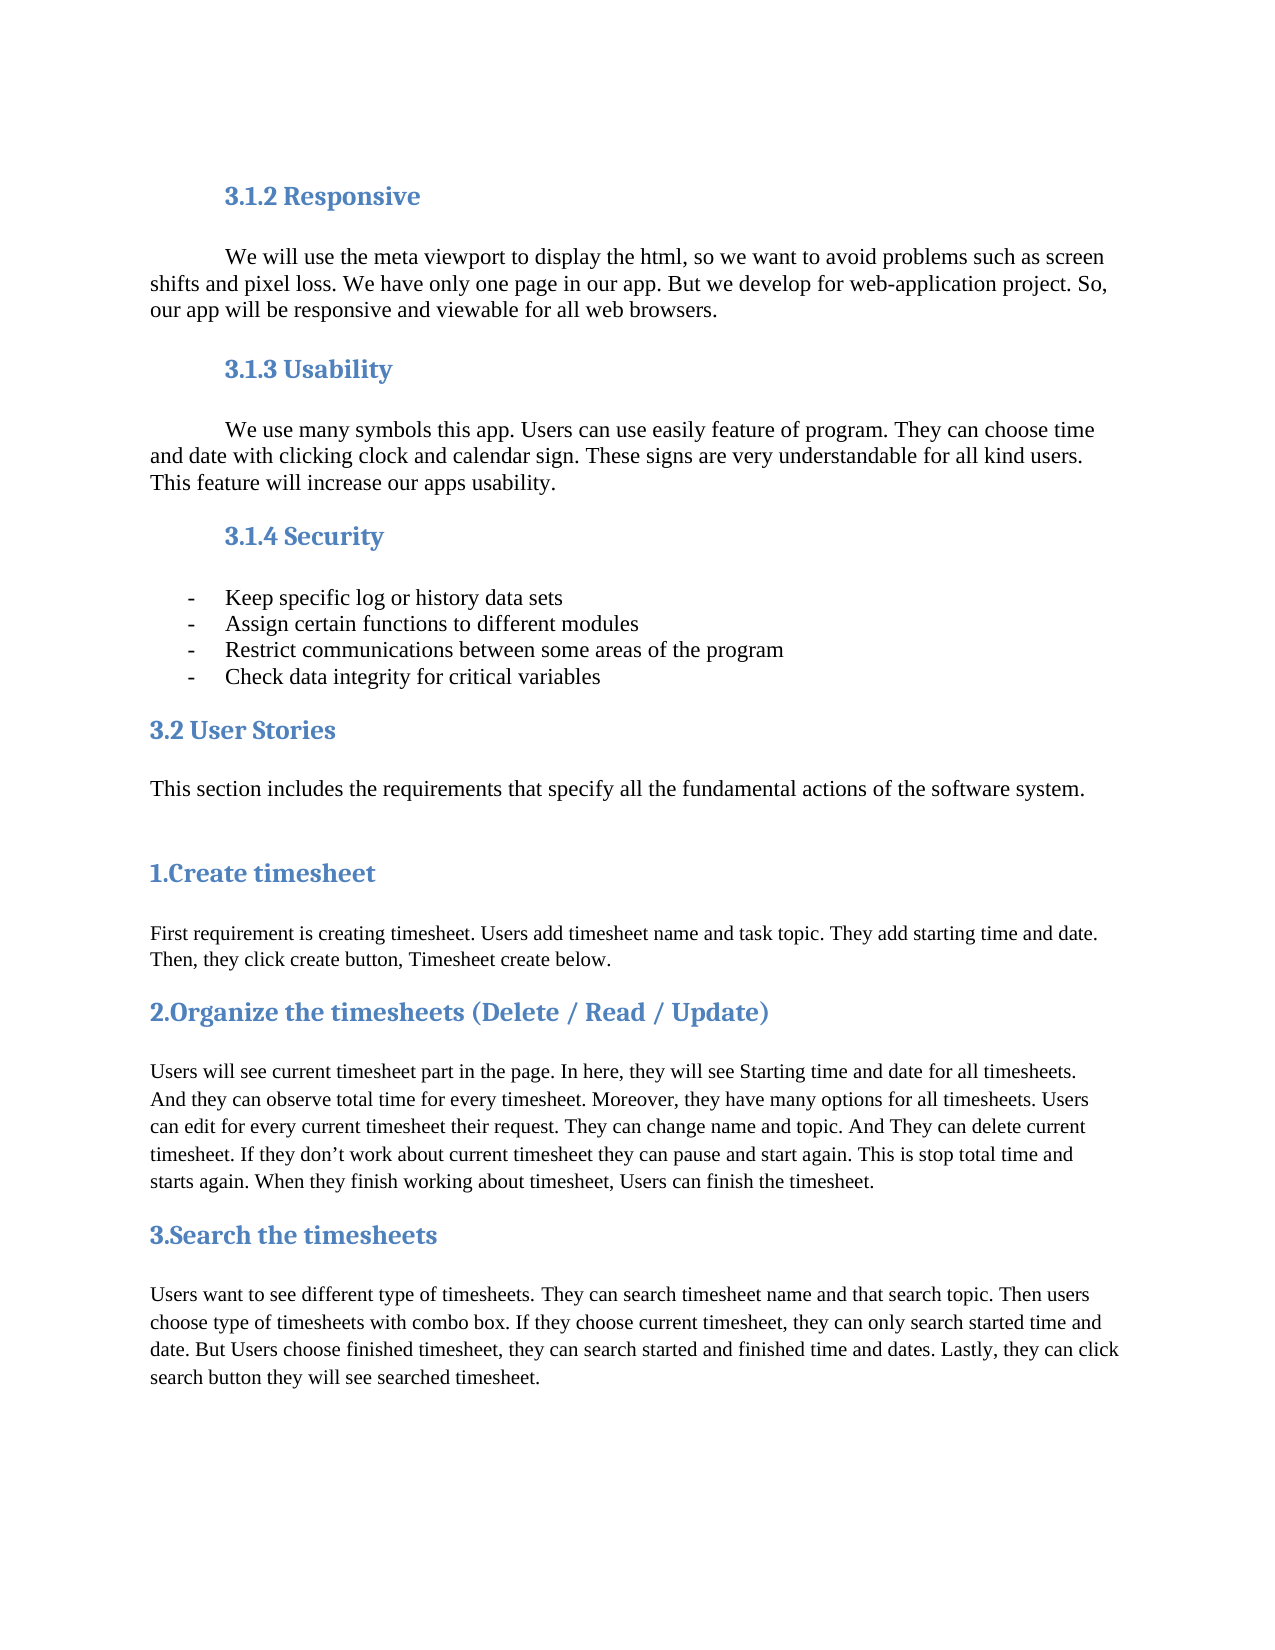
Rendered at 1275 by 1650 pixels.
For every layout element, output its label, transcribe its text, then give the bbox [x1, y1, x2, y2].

text 3.1.2 Responsive [150, 181, 1125, 212]
list Check data integrity for critical variables [187, 663, 1125, 689]
text 1.Create timesheet [150, 858, 1125, 890]
text 3.1.4 Security [150, 521, 1125, 552]
list Keep specific log or history data sets [187, 584, 1125, 610]
text 3.1.3 Usability [150, 354, 1125, 385]
text We use many symbols this app. Users can use easily feature of program. They can choose time and date with clicking clock and calendar sign. These signs are very understandable for all kind users. This feature will increase our apps usability. [150, 416, 1125, 495]
text 3.Search the timesheets [150, 1220, 1125, 1251]
text Users will see current timesheet part in the page. In here, they will see Starting time and date for all timesheets. And they can observe total time for every timesheet. Moreover, they have many options for all timesheets. Users can edit for every current timesheet their request. They can change name and topic. And They can delete current timesheet. If they don’t work about current timesheet they can pause and start again. This is stop total time and starts again. When they finish working about timesheet, Users can finish the timesheet. [150, 1059, 1108, 1193]
text Users want to see different type of timesheets. They can search timesheet name and that search topic. Then users choose type of timesheets with combo box. If they choose current timesheet, they can only search started time and date. But Users choose finished timesheet, they can search started and finished time and dates. Lastly, they can click search button they will see searched timesheet. [150, 1282, 1125, 1389]
list Assign certain functions to different modules [187, 610, 1125, 636]
list Restrict communications between some areas of the program [187, 636, 1125, 663]
text We will use the meta viewport to display the html, so we want to avoid problems such as screen shifts and pixel loss. We have only one page in our app. But we develop for web-application project. So, our app will be responsive and viewable for all web browsers. [150, 243, 1125, 322]
text 3.2 User Stories [150, 715, 1125, 747]
text This section includes the requirements that specify all the fundamental actions of the software system. [150, 775, 1125, 801]
text First requirement is creating timesheet. Users add timesheet name and task topic. They add starting time and date. Then, they click create button, Timesheet create below. [150, 921, 1108, 971]
text 2.Organize the timesheets (Delete / Read / Update) [150, 997, 1125, 1028]
